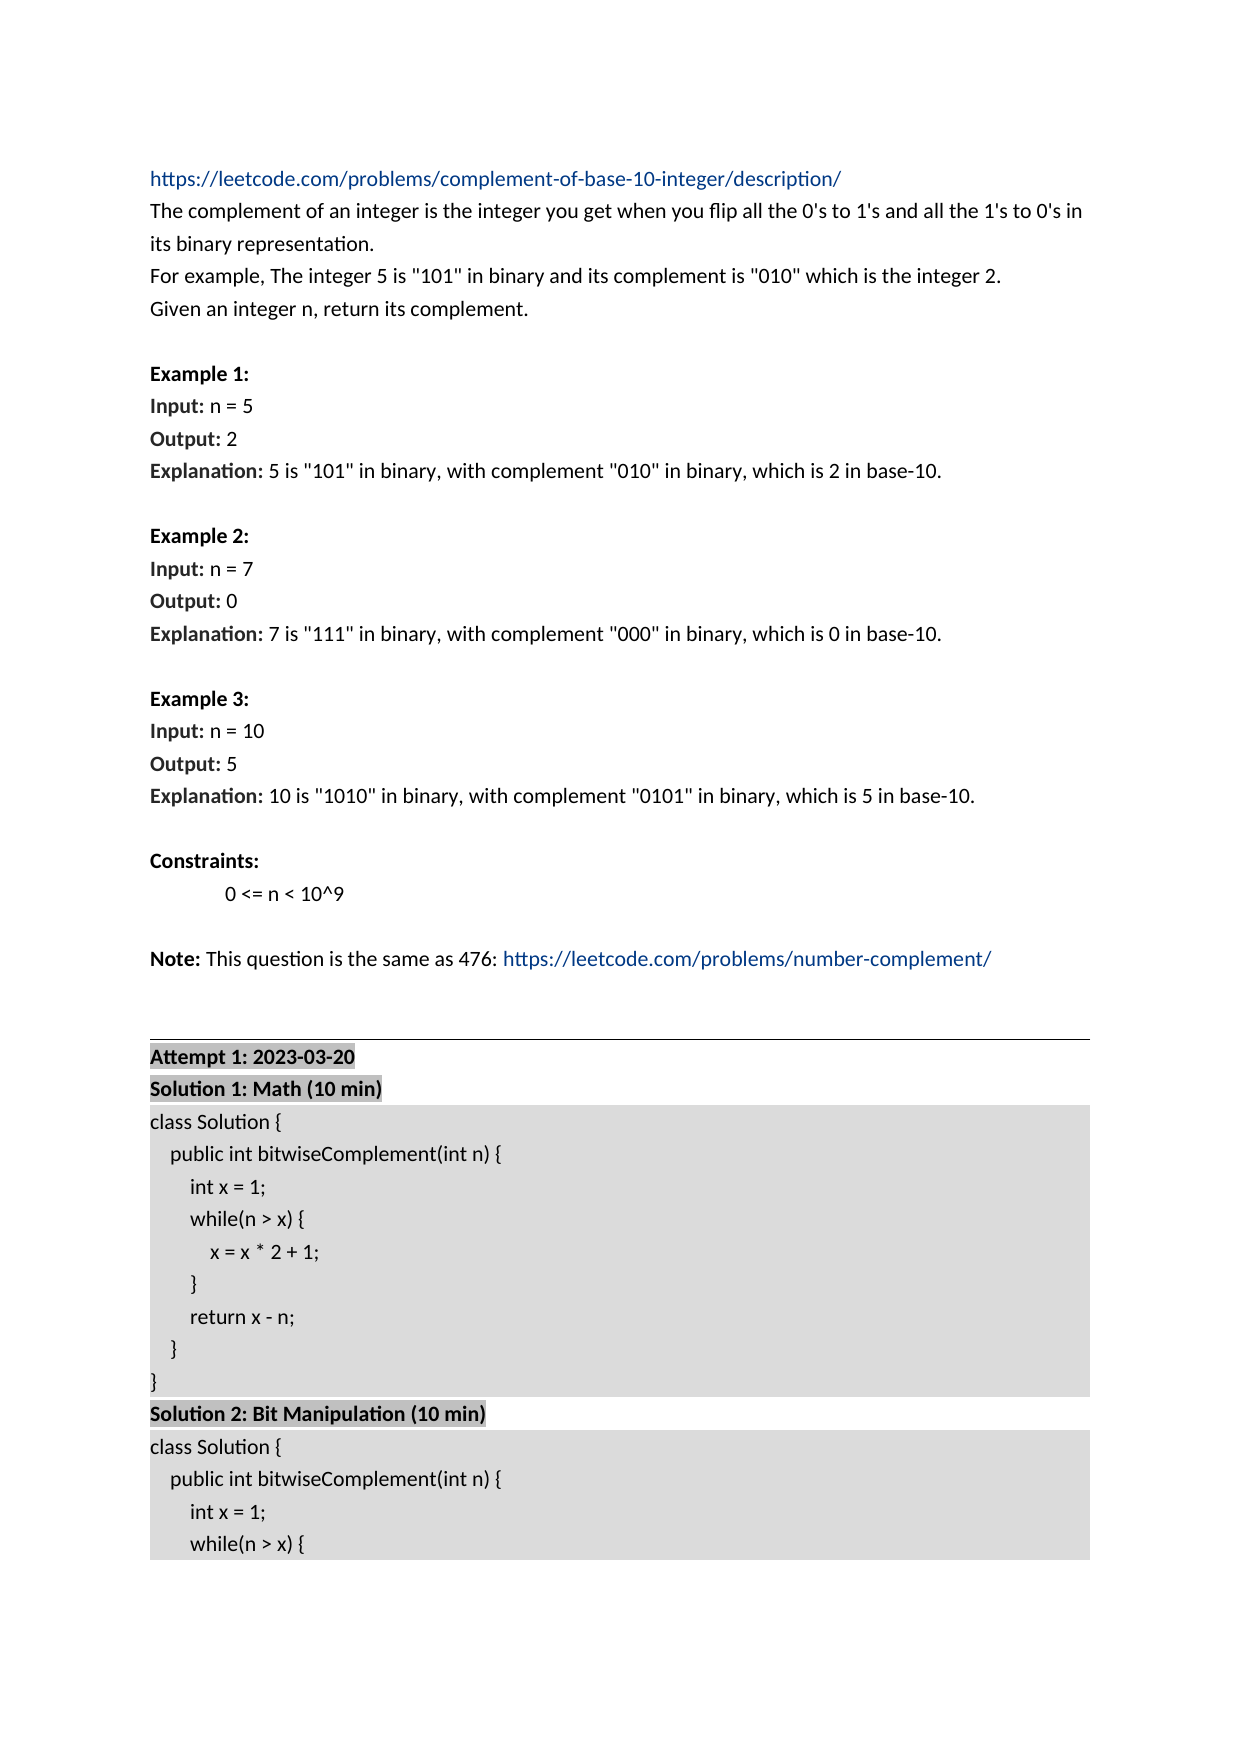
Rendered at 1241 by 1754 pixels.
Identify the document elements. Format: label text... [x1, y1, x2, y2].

text x = x * 2 + 1; [150, 1235, 1090, 1267]
text Output: 5 [150, 747, 1090, 779]
text Constraints: [150, 844, 1090, 877]
text Explanation: 5 is "101" in binary, with complement "010" in binary, which is 2 in base-10. [150, 454, 1090, 487]
text } [150, 1267, 1090, 1300]
text Attempt 1: 2023-03-20 [150, 1040, 1090, 1072]
text Output: 0 [150, 584, 1090, 617]
text Input: n = 10 [150, 714, 1090, 747]
text For example, The integer 5 is "101" in binary and its complement is "010" which is the integer 2. [150, 259, 1090, 292]
text Explanation: 10 is "1010" in binary, with complement "0101" in binary, which is 5 in base-10. [150, 779, 1090, 812]
text public int bitwiseComplement(int n) { [150, 1137, 1090, 1170]
text The complement of an integer is the integer you get when you flip all the 0's to 1's and all the 1's to 0's in its binary representation. [150, 194, 1090, 259]
text Example 2: [150, 519, 1090, 552]
list 0 <= n < 10^9 [150, 877, 1090, 909]
text Solution 2: Bit Manipulation (10 min) [150, 1397, 1090, 1430]
text } [150, 1365, 1090, 1397]
text Explanation: 7 is "111" in binary, with complement "000" in binary, which is 0 in base-10. [150, 617, 1090, 649]
text class Solution { [150, 1430, 1090, 1462]
text Solution 1: Math (10 min) [150, 1072, 1090, 1105]
text public int bitwiseComplement(int n) { [150, 1462, 1090, 1495]
text int x = 1; [150, 1495, 1090, 1527]
text Example 1: [150, 357, 1090, 389]
text https://leetcode.com/problems/complement-of-base-10-integer/description/ [150, 162, 1090, 194]
text Output: 2 [150, 422, 1090, 454]
text Given an integer n, return its complement. [150, 292, 1090, 324]
text Note: This question is the same as 476: https://leetcode.com/problems/number-complement/ [150, 942, 1090, 974]
text while(n > x) { [150, 1202, 1090, 1235]
text while(n > x) { [150, 1527, 1090, 1560]
text class Solution { [150, 1105, 1090, 1137]
text int x = 1; [150, 1170, 1090, 1202]
text Input: n = 5 [150, 389, 1090, 422]
text return x - n; [150, 1300, 1090, 1332]
text } [150, 1332, 1090, 1365]
text Input: n = 7 [150, 552, 1090, 584]
text Example 3: [150, 682, 1090, 714]
